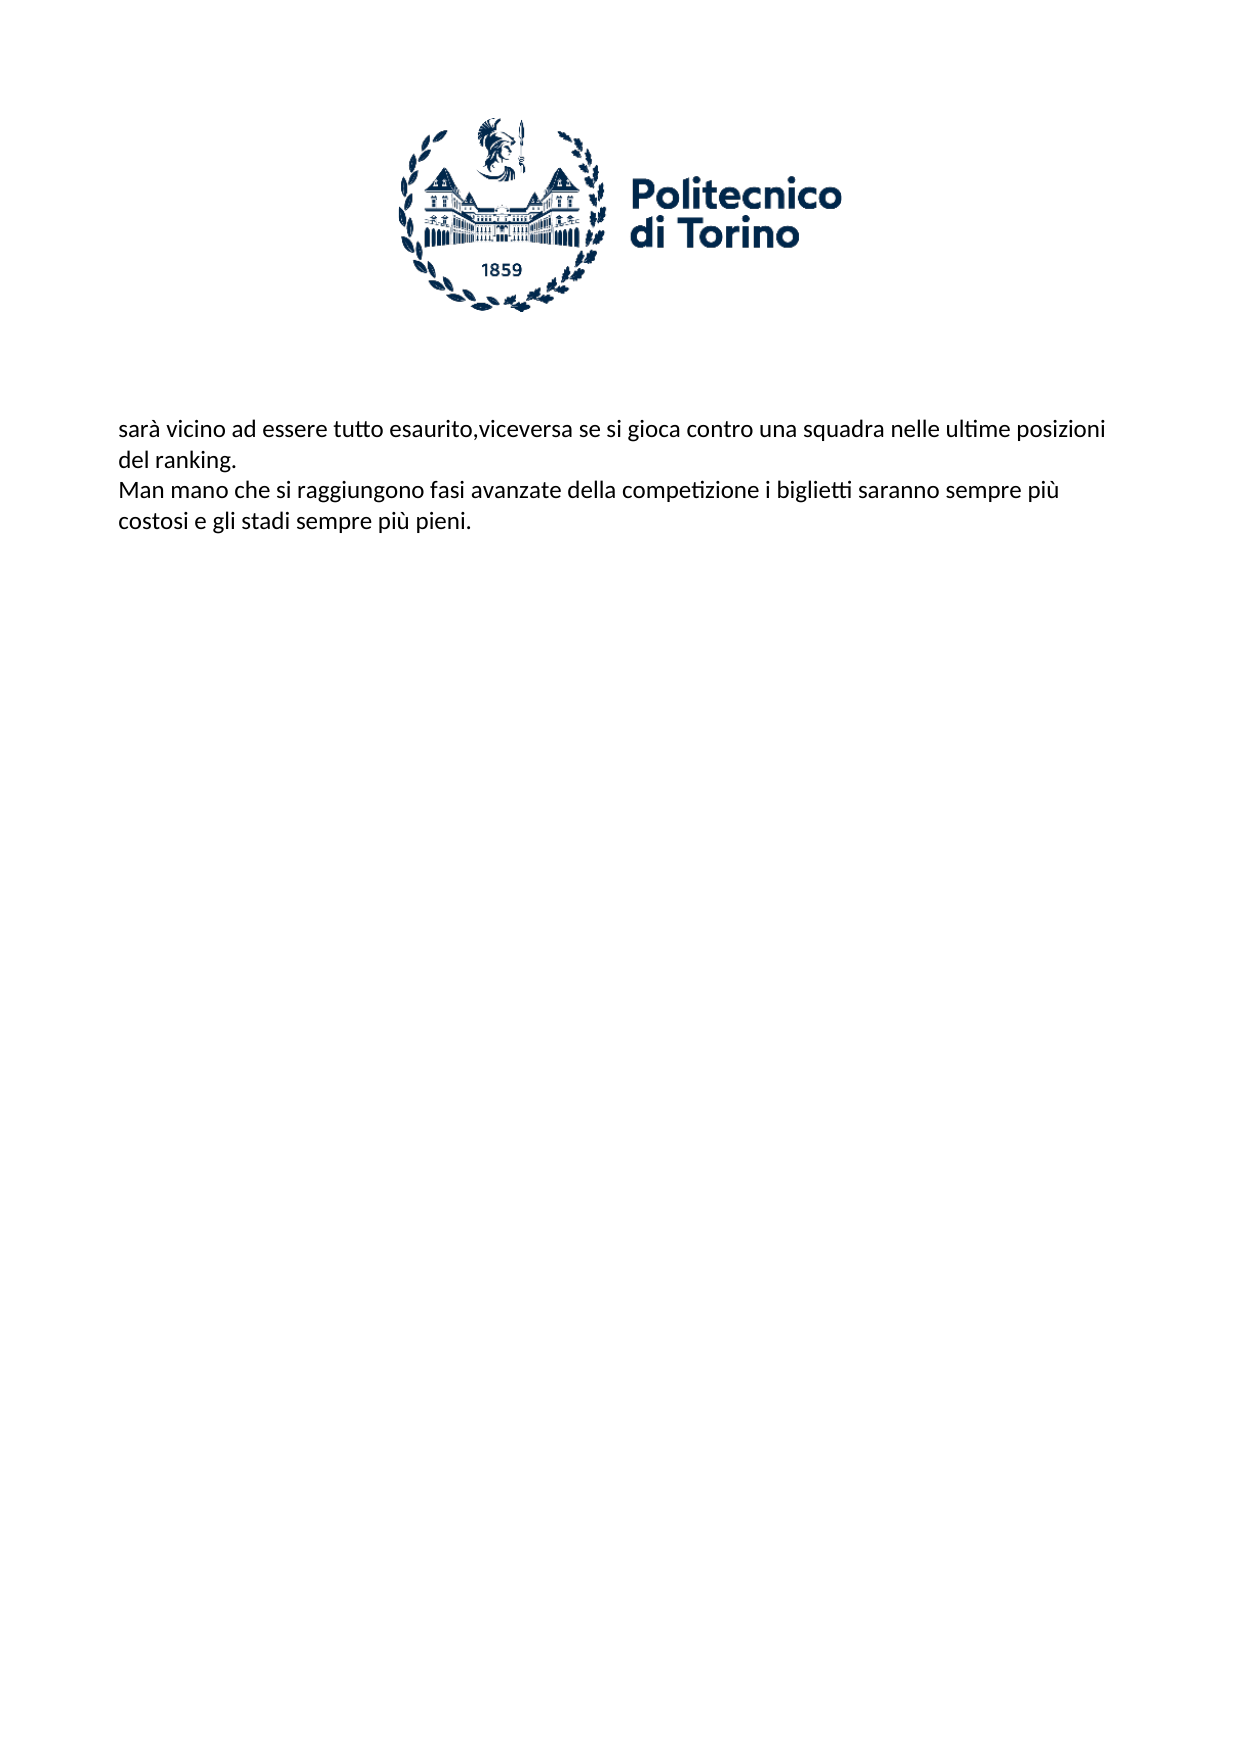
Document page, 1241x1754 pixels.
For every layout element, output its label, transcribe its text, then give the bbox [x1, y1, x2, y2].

picture [398, 118, 842, 312]
text Man mano che si raggiungono fasi avanzate della competizione i biglietti saranno sempre più costosi e gli stadi sempre più pieni. [118, 413, 1122, 474]
